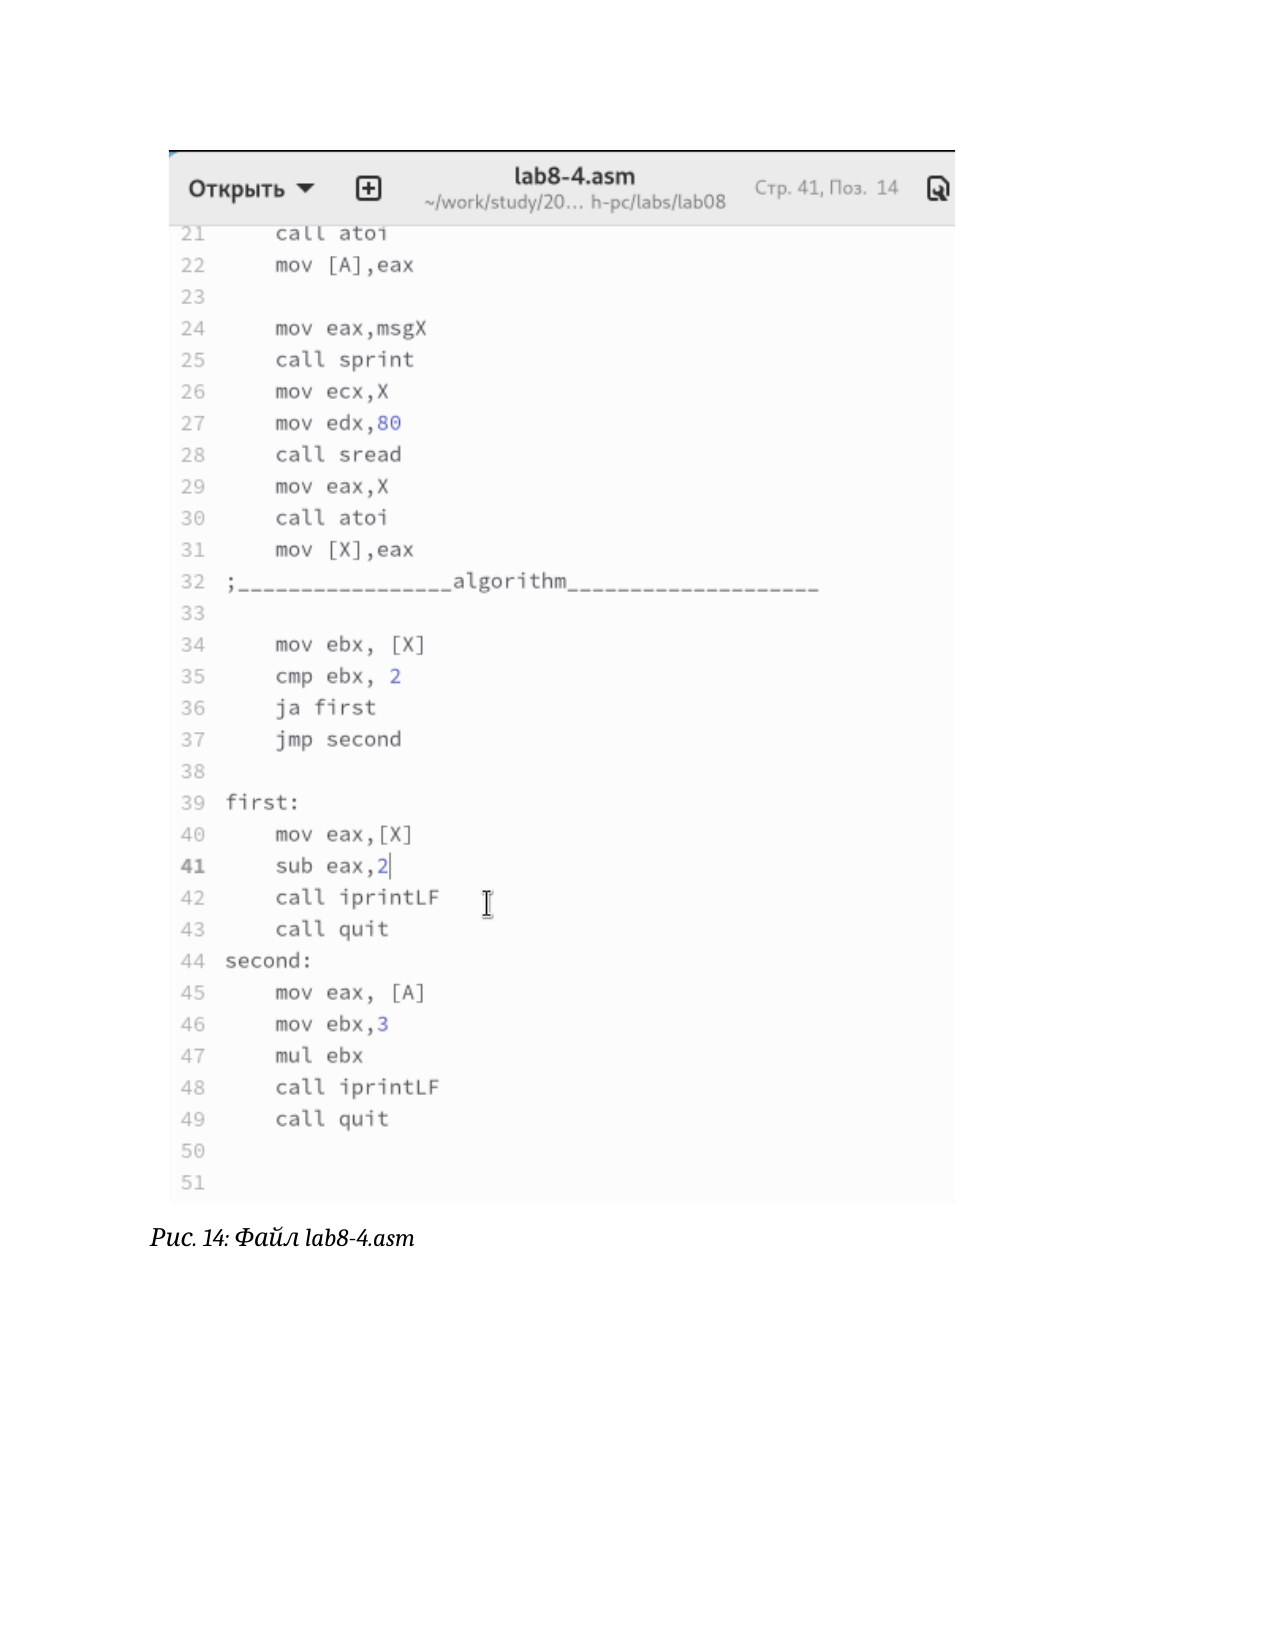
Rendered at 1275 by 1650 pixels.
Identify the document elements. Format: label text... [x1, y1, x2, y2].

picture [168, 150, 956, 1204]
text Рис. 14: Файл lab8-4.asm [150, 1224, 1125, 1253]
